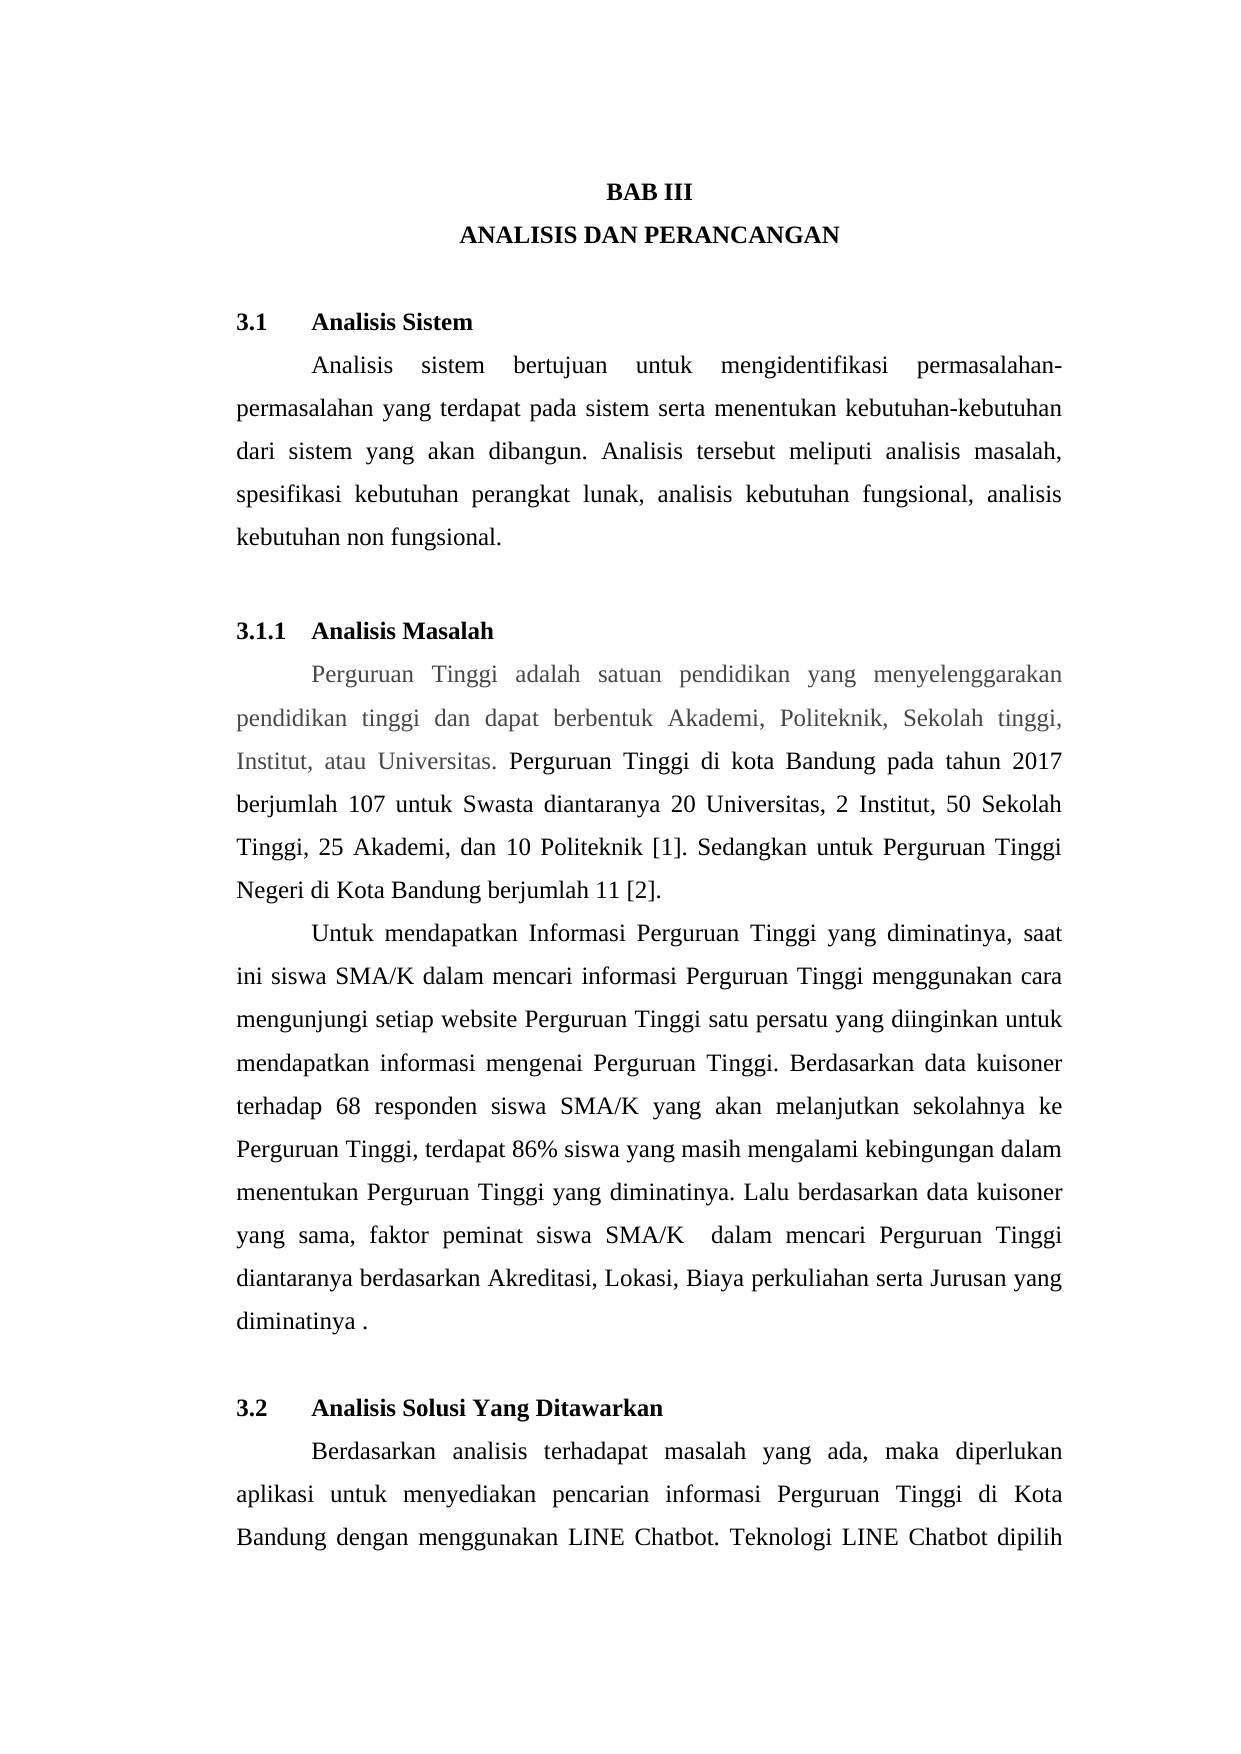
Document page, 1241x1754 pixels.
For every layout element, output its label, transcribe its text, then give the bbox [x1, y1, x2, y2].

text ANALISIS DAN PERANCANGAN [236, 220, 1063, 249]
text Perguruan Tinggi adalah satuan pendidikan yang menyelenggarakan pendidikan tinggi dan dapat berbentuk Akademi, Politeknik, Sekolah tinggi, Institut, atau Universitas. Perguruan Tinggi di kota Bandung pada tahun 2017 berjumlah 107 untuk Swasta diantaranya 20 Universitas, 2 Institut, 50 Sekolah Tinggi, 25 Akademi, dan 10 Politeknik [1]. Sedangkan untuk Perguruan Tinggi Negeri di Kota Bandung berjumlah 11 [2]. [236, 659, 1063, 703]
text Analisis sistem bertujuan untuk mengidentifikasi permasalahan-permasalahan yang terdapat pada sistem serta menentukan kebutuhan-kebutuhan dari sistem yang akan dibangun. Analisis tersebut meliputi analisis masalah, spesifikasi kebutuhan perangkat lunak, analisis kebutuhan fungsional, analisis kebutuhan non fungsional. [236, 350, 1063, 551]
text 3.2 Analisis Solusi Yang Ditawarkan [236, 1393, 1063, 1421]
text Untuk mendapatkan Informasi Perguruan Tinggi yang diminatinya, saat ini siswa SMA/K dalam mencari informasi Perguruan Tinggi menggunakan cara mengunjungi setiap website Perguruan Tinggi satu persatu yang diinginkan untuk mendapatkan informasi mengenai Perguruan Tinggi. Berdasarkan data kuisoner terhadap 68 responden siswa SMA/K yang akan melanjutkan sekolahnya ke Perguruan Tinggi, terdapat 86% siswa yang masih mengalami kebingungan dalam menentukan Perguruan Tinggi yang diminatinya. Lalu berdasarkan data kuisoner yang sama, faktor peminat siswa SMA/K dalam mencari Perguruan Tinggi diantaranya berdasarkan Akreditasi, Lokasi, Biaya perkuliahan serta Jurusan yang diminatinya . [236, 918, 1063, 1335]
text BAB III [236, 177, 1063, 206]
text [236, 1436, 1063, 1551]
text Perguruan Tinggi adalah satuan pendidikan yang menyelenggarakan pendidikan tinggi dan dapat berbentuk Akademi, Politeknik, Sekolah tinggi, Institut, atau Universitas. Perguruan Tinggi di kota Bandung pada tahun 2017 berjumlah 107 untuk Swasta diantaranya 20 Universitas, 2 Institut, 50 Sekolah Tinggi, 25 Akademi, dan 10 Politeknik [1]. Sedangkan untuk Perguruan Tinggi Negeri di Kota Bandung berjumlah 11 [2]. [236, 731, 1063, 904]
text 3.1.1 Analisis Masalah [236, 616, 1063, 645]
subtitle 3.1 Analisis Sistem [236, 307, 1063, 335]
